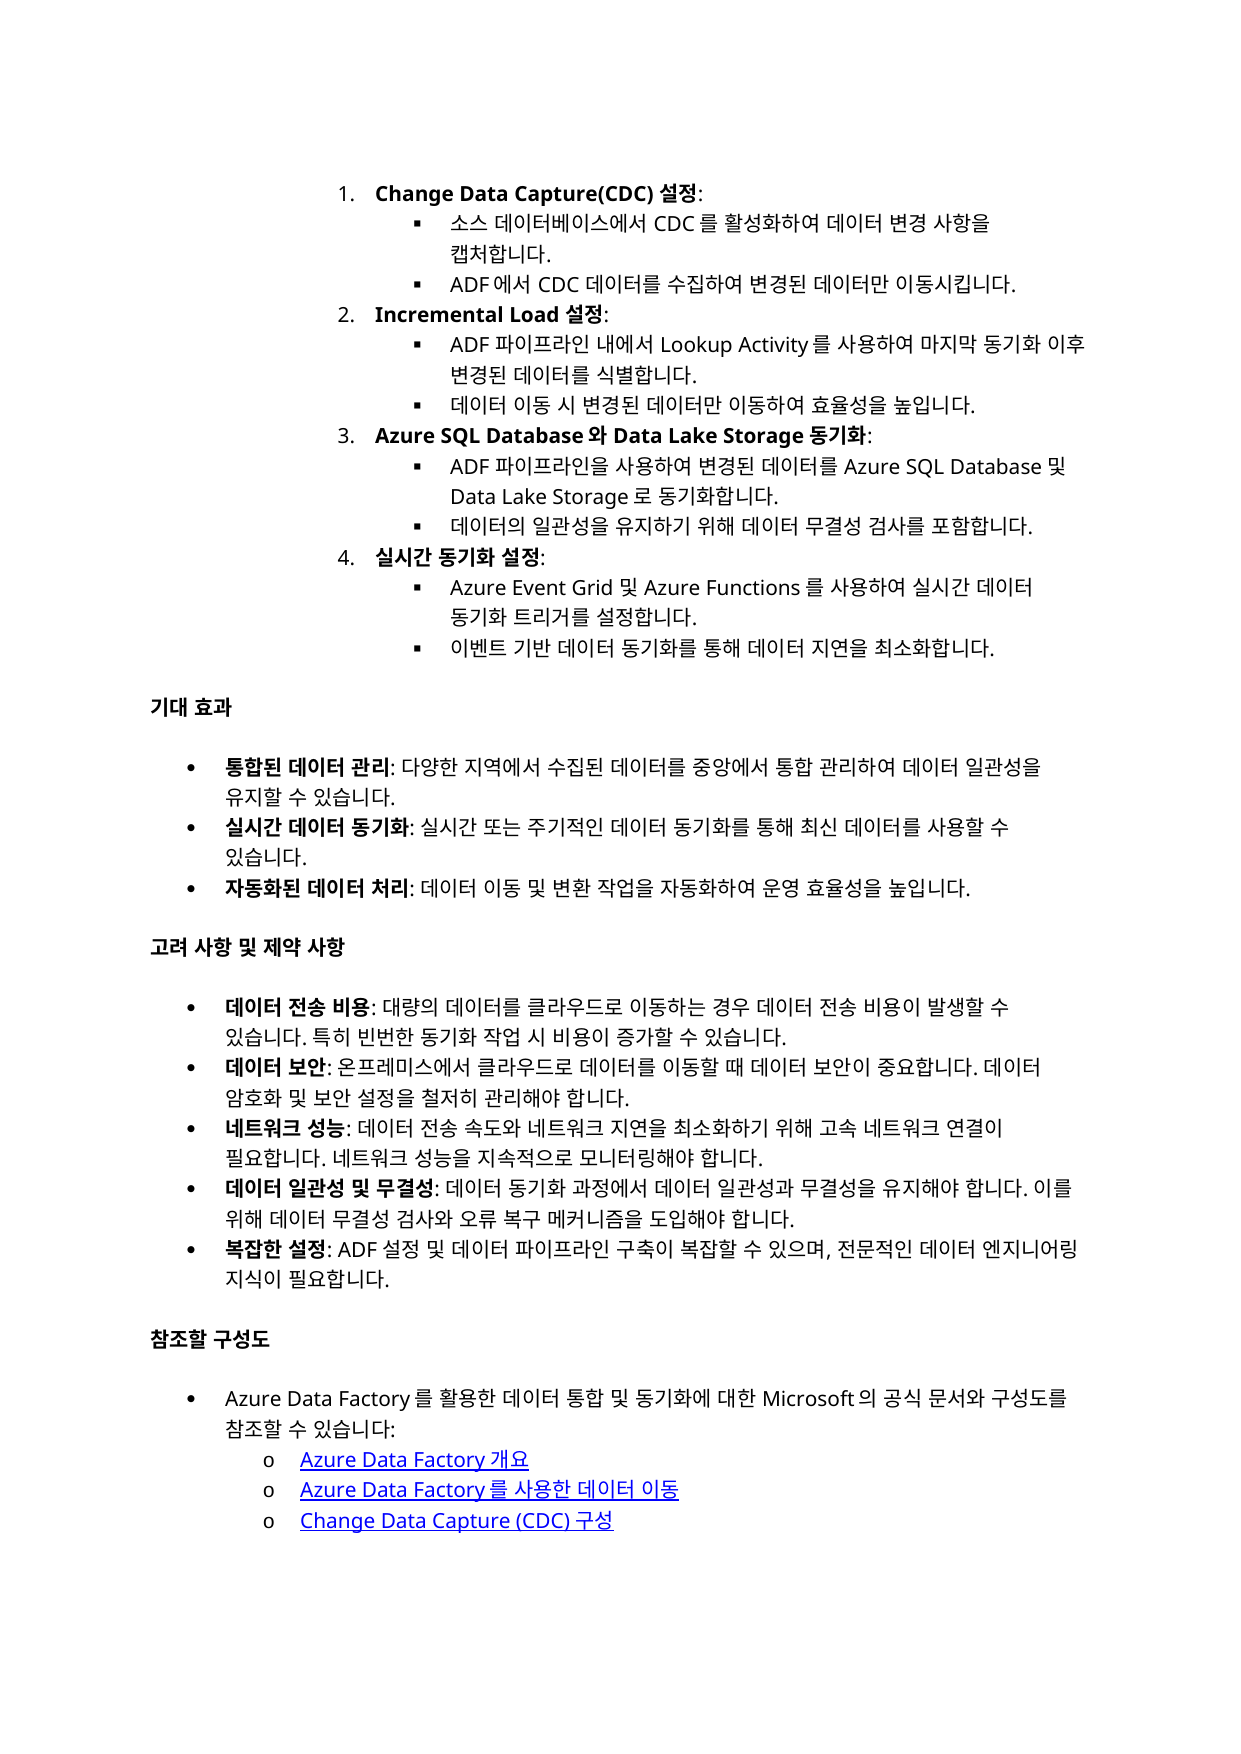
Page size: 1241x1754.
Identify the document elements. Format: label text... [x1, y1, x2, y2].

list 데이터 전송 비용: 대량의 데이터를 클라우드로 이동하는 경우 데이터 전송 비용이 발생할 수 있습니다. 특히 빈번한 동기화 작업 시 비용이 증가할 수 있습니다. [187, 991, 1090, 1051]
list ADF 파이프라인 내에서 Lookup Activity를 사용하여 마지막 동기화 이후 변경된 데이터를 식별합니다. [412, 329, 1090, 389]
text 기대 효과 [150, 691, 1090, 722]
list 네트워크 성능: 데이터 전송 속도와 네트워크 지연을 최소화하기 위해 고속 네트워크 연결이 필요합니다. 네트워크 성능을 지속적으로 모니터링해야 합니다. [187, 1112, 1090, 1173]
list 데이터의 일관성을 유지하기 위해 데이터 무결성 검사를 포함합니다. [412, 511, 1090, 541]
text 고려 사항 및 제약 사항 [150, 931, 1090, 962]
list Azure Data Factory를 활용한 데이터 통합 및 동기화에 대한 Microsoft의 공식 문서와 구성도를 참조할 수 있습니다: [187, 1382, 1090, 1443]
list Change Data Capture (CDC) 구성 [262, 1504, 1090, 1534]
list Incremental Load 설정: [337, 298, 1090, 329]
list 자동화된 데이터 처리: 데이터 이동 및 변환 작업을 자동화하여 운영 효율성을 높입니다. [187, 872, 1090, 902]
list 이벤트 기반 데이터 동기화를 통해 데이터 지연을 최소화합니다. [412, 632, 1090, 662]
list 소스 데이터베이스에서 CDC를 활성화하여 데이터 변경 사항을 캡처합니다. [412, 207, 1090, 268]
list 실시간 데이터 동기화: 실시간 또는 주기적인 데이터 동기화를 통해 최신 데이터를 사용할 수 있습니다. [187, 811, 1090, 872]
list ADF에서 CDC 데이터를 수집하여 변경된 데이터만 이동시킵니다. [412, 268, 1090, 298]
list Azure SQL Database와 Data Lake Storage 동기화: [337, 420, 1090, 450]
list Azure Data Factory 개요 [262, 1443, 1090, 1473]
list Change Data Capture(CDC) 설정: [337, 177, 1090, 207]
list 복잡한 설정: ADF 설정 및 데이터 파이프라인 구축이 복잡할 수 있으며, 전문적인 데이터 엔지니어링 지식이 필요합니다. [187, 1233, 1090, 1294]
list 데이터 보안: 온프레미스에서 클라우드로 데이터를 이동할 때 데이터 보안이 중요합니다. 데이터 암호화 및 보안 설정을 철저히 관리해야 합니다. [187, 1051, 1090, 1112]
list Azure Data Factory를 사용한 데이터 이동 [262, 1473, 1090, 1504]
list 데이터 이동 시 변경된 데이터만 이동하여 효율성을 높입니다. [412, 389, 1090, 420]
list ADF 파이프라인을 사용하여 변경된 데이터를 Azure SQL Database 및 Data Lake Storage로 동기화합니다. [412, 450, 1090, 511]
list 데이터 일관성 및 무결성: 데이터 동기화 과정에서 데이터 일관성과 무결성을 유지해야 합니다. 이를 위해 데이터 무결성 검사와 오류 복구 메커니즘을 도입해야 합니다. [187, 1173, 1090, 1233]
list Azure Event Grid 및 Azure Functions를 사용하여 실시간 데이터 동기화 트리거를 설정합니다. [412, 571, 1090, 632]
list 통합된 데이터 관리: 다양한 지역에서 수집된 데이터를 중앙에서 통합 관리하여 데이터 일관성을 유지할 수 있습니다. [187, 751, 1090, 811]
list 실시간 동기화 설정: [337, 541, 1090, 571]
text 참조할 구성도 [150, 1323, 1090, 1353]
